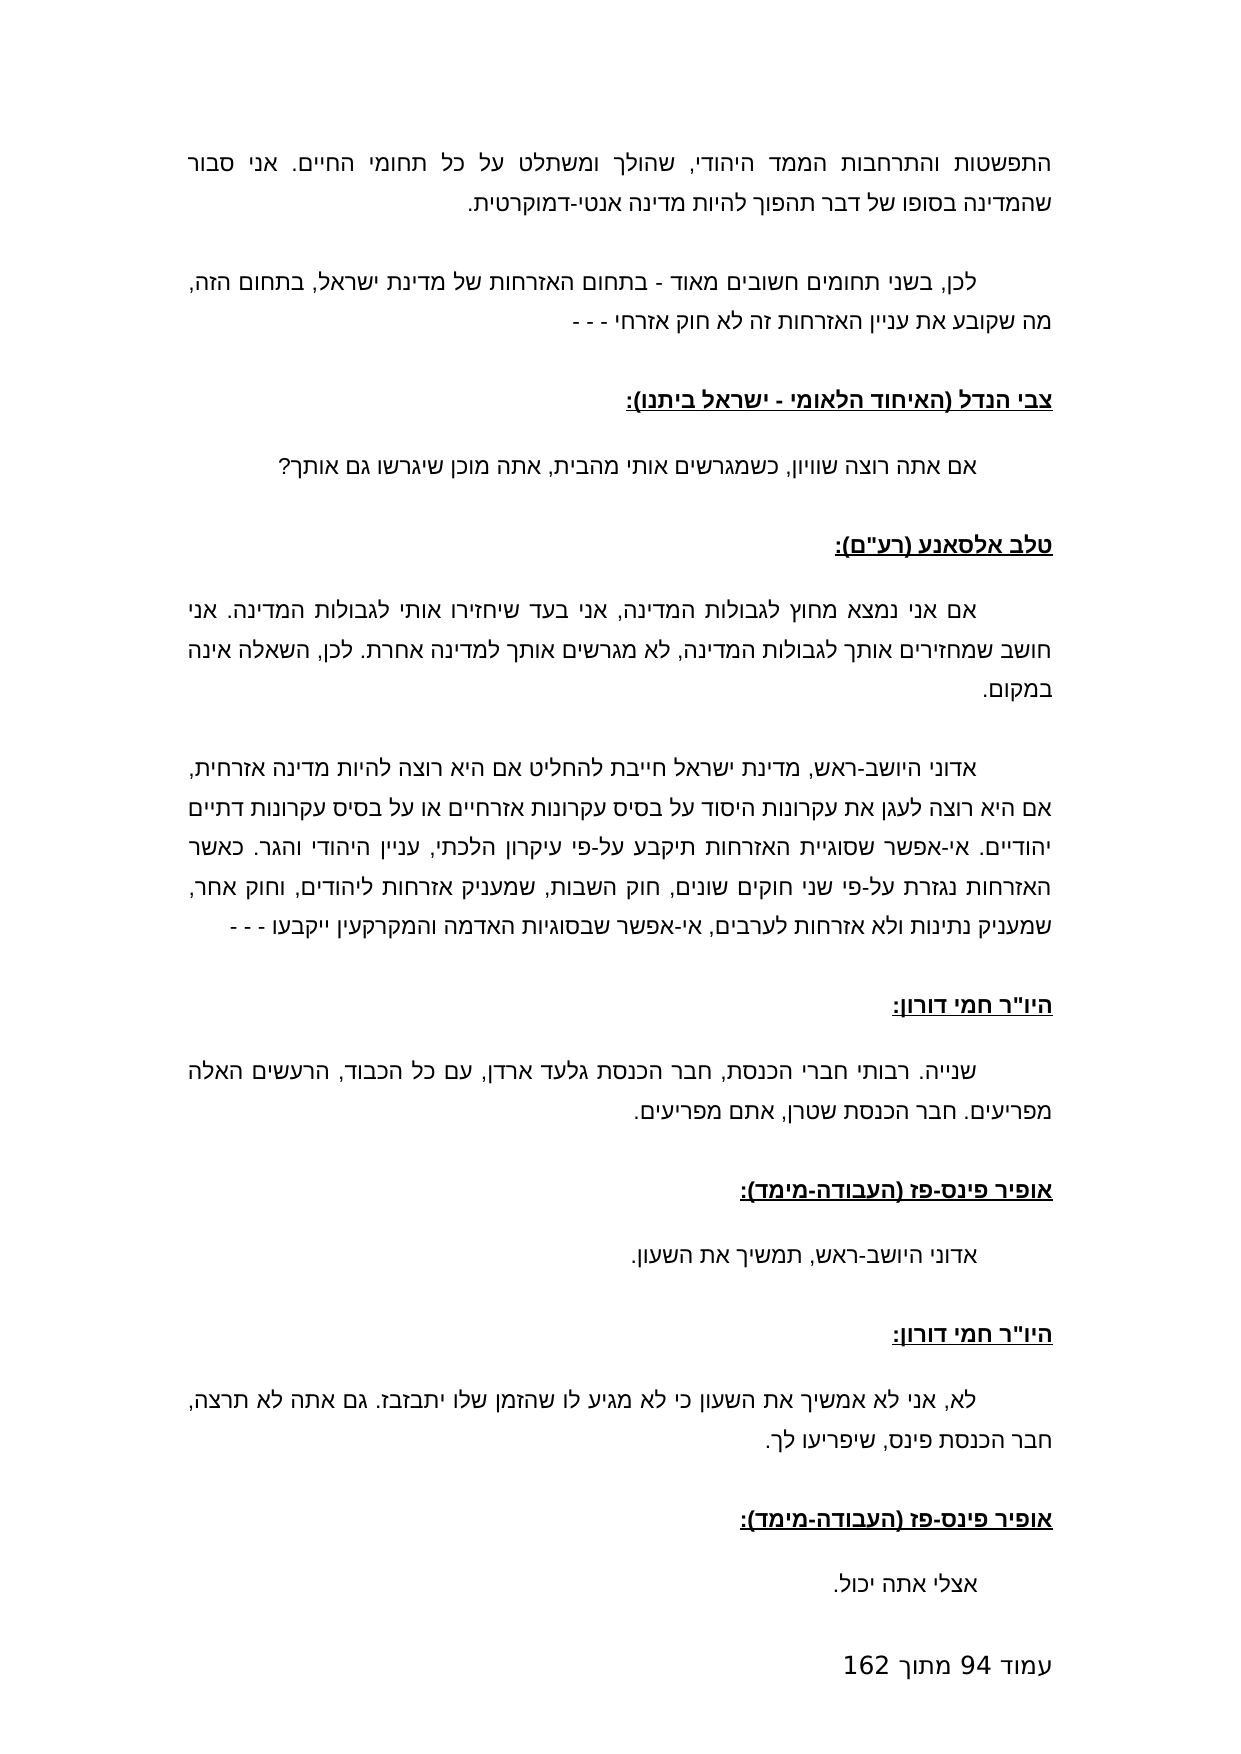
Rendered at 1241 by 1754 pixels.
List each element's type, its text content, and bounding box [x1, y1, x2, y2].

text לא, אני לא אמשיך את השעון כי לא מגיע לו שהזמן שלו יתבזבז. גם אתה לא תרצה, חבר הכנסת פינס, שיפריעו לך. [187, 1387, 1053, 1453]
text אדוני היושב-ראש, מדינת ישראל חייבת להחליט אם היא רוצה להיות מדינה אזרחית, אם היא רוצה לעגן את עקרונות היסוד על בסיס עקרונות אזרחיים או על בסיס עקרונות דתיים יהודיים. אי-אפשר שסוגיית האזרחות תיקבע על-פי עיקרון הלכתי, עניין היהודי והגר. כאשר האזרחות נגזרת על-פי שני חוקים שונים, חוק השבות, שמעניק אזרחות ליהודים, וחוק אחר, שמעניק נתינות ולא אזרחות לערבים, אי-אפשר שבסוגיות האדמה והמקרקעין ייקבעו - - - [187, 755, 1053, 940]
text אופיר פינס-פז (העבודה-מימד): [187, 1506, 1053, 1532]
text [187, 150, 1053, 216]
text אם אתה רוצה שוויון, כשמגרשים אותי מהבית, אתה מוכן שיגרשו גם אותך? [187, 453, 1053, 479]
text אם אני נמצא מחוץ לגבולות המדינה, אני בעד שיחזירו אותי לגבולות המדינה. אני חושב שמחזירים אותך לגבולות המדינה, לא מגרשים אותך למדינה אחרת. לכן, השאלה אינה במקום. [187, 597, 1053, 703]
text אופיר פינס-פז (העבודה-מימד): [187, 1177, 1053, 1203]
text היו"ר חמי דורון: [187, 992, 1053, 1019]
text צבי הנדל (האיחוד הלאומי - ישראל ביתנו): [187, 387, 1053, 413]
text שנייה. רבותי חברי הכנסת, חבר הכנסת גלעד ארדן, עם כל הכבוד, הרעשים האלה מפריעים. חבר הכנסת שטרן, אתם מפריעים. [187, 1058, 1053, 1124]
text לכן, בשני תחומים חשובים מאוד - בתחום האזרחות של מדינת ישראל, בתחום הזה, מה שקובע את עניין האזרחות זה לא חוק אזרחי - - - [187, 268, 1053, 334]
text טלב אלסאנע (רע"ם): [187, 532, 1053, 558]
text אדוני היושב-ראש, תמשיך את השעון. [187, 1242, 1053, 1269]
text אצלי אתה יכול. [187, 1571, 1053, 1598]
text היו"ר חמי דורון: [187, 1321, 1053, 1348]
